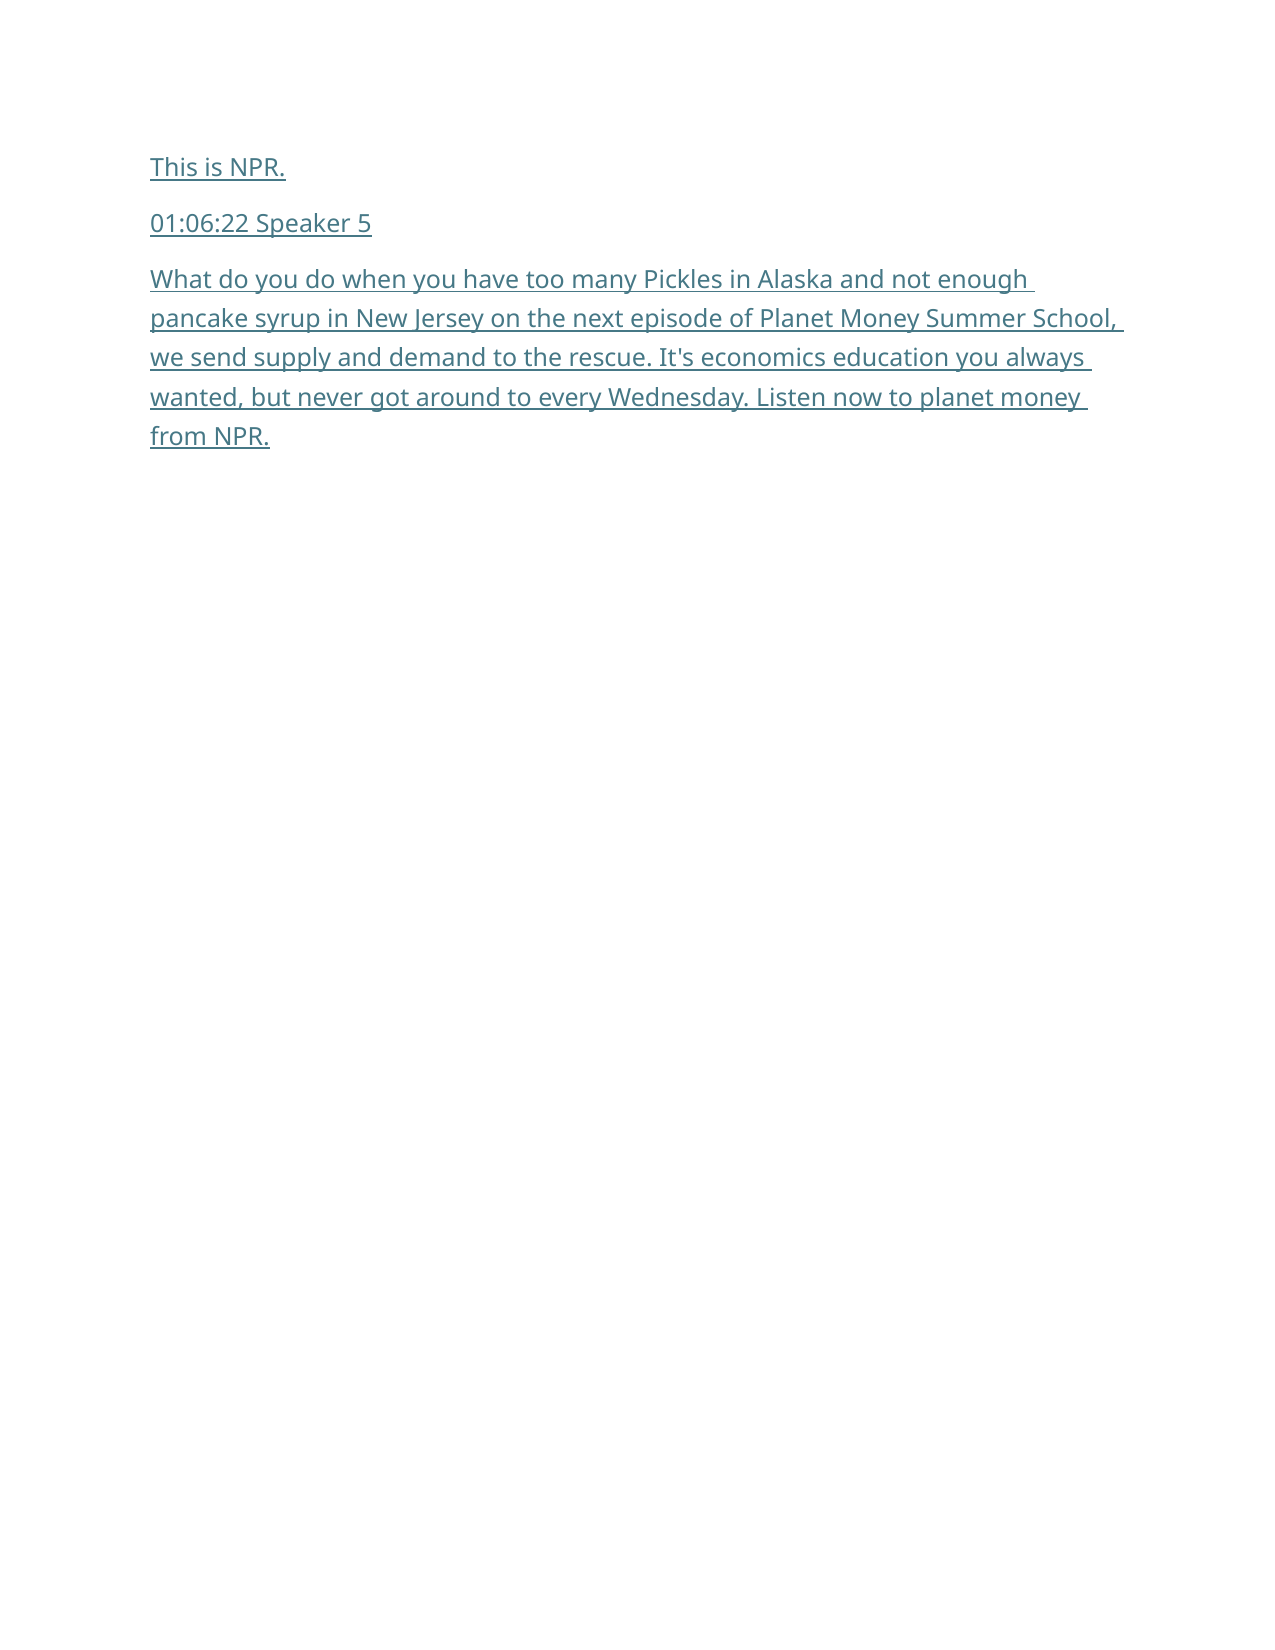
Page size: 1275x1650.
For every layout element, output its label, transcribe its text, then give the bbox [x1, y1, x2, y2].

text What do you do when you have too many Pickles in Alaska and not enough pancake syrup in New Jersey on the next episode of Planet Money Summer School, we send supply and demand to the rescue. It's economics education you always wanted, but never got around to every Wednesday. Listen now to planet money from NPR. [150, 262, 1125, 452]
text 01:06:22 Speaker 5 [150, 206, 1125, 240]
text This is NPR. [150, 150, 1125, 184]
